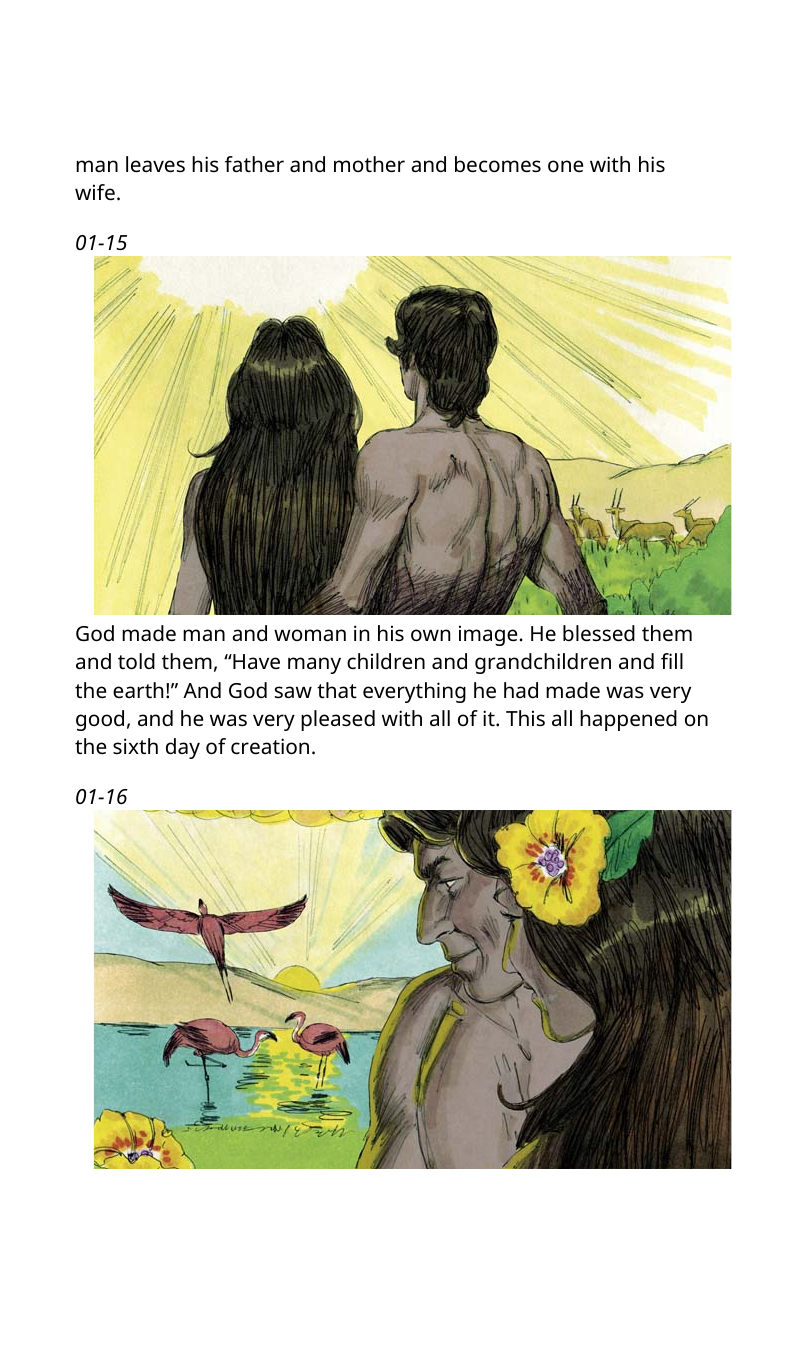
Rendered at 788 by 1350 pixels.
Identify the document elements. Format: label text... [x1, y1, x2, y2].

picture [93, 810, 732, 1169]
text God made man and woman in his own image. He blessed them and told them, “Have many children and grandchildren and fill the earth!” And God saw that everything he had made was very good, and he was very pleased with all of it. This all happened on the sixth day of creation. [75, 619, 712, 761]
subtitle 01-16 [75, 782, 712, 810]
subtitle 01-15 [75, 228, 712, 256]
picture [93, 256, 732, 615]
